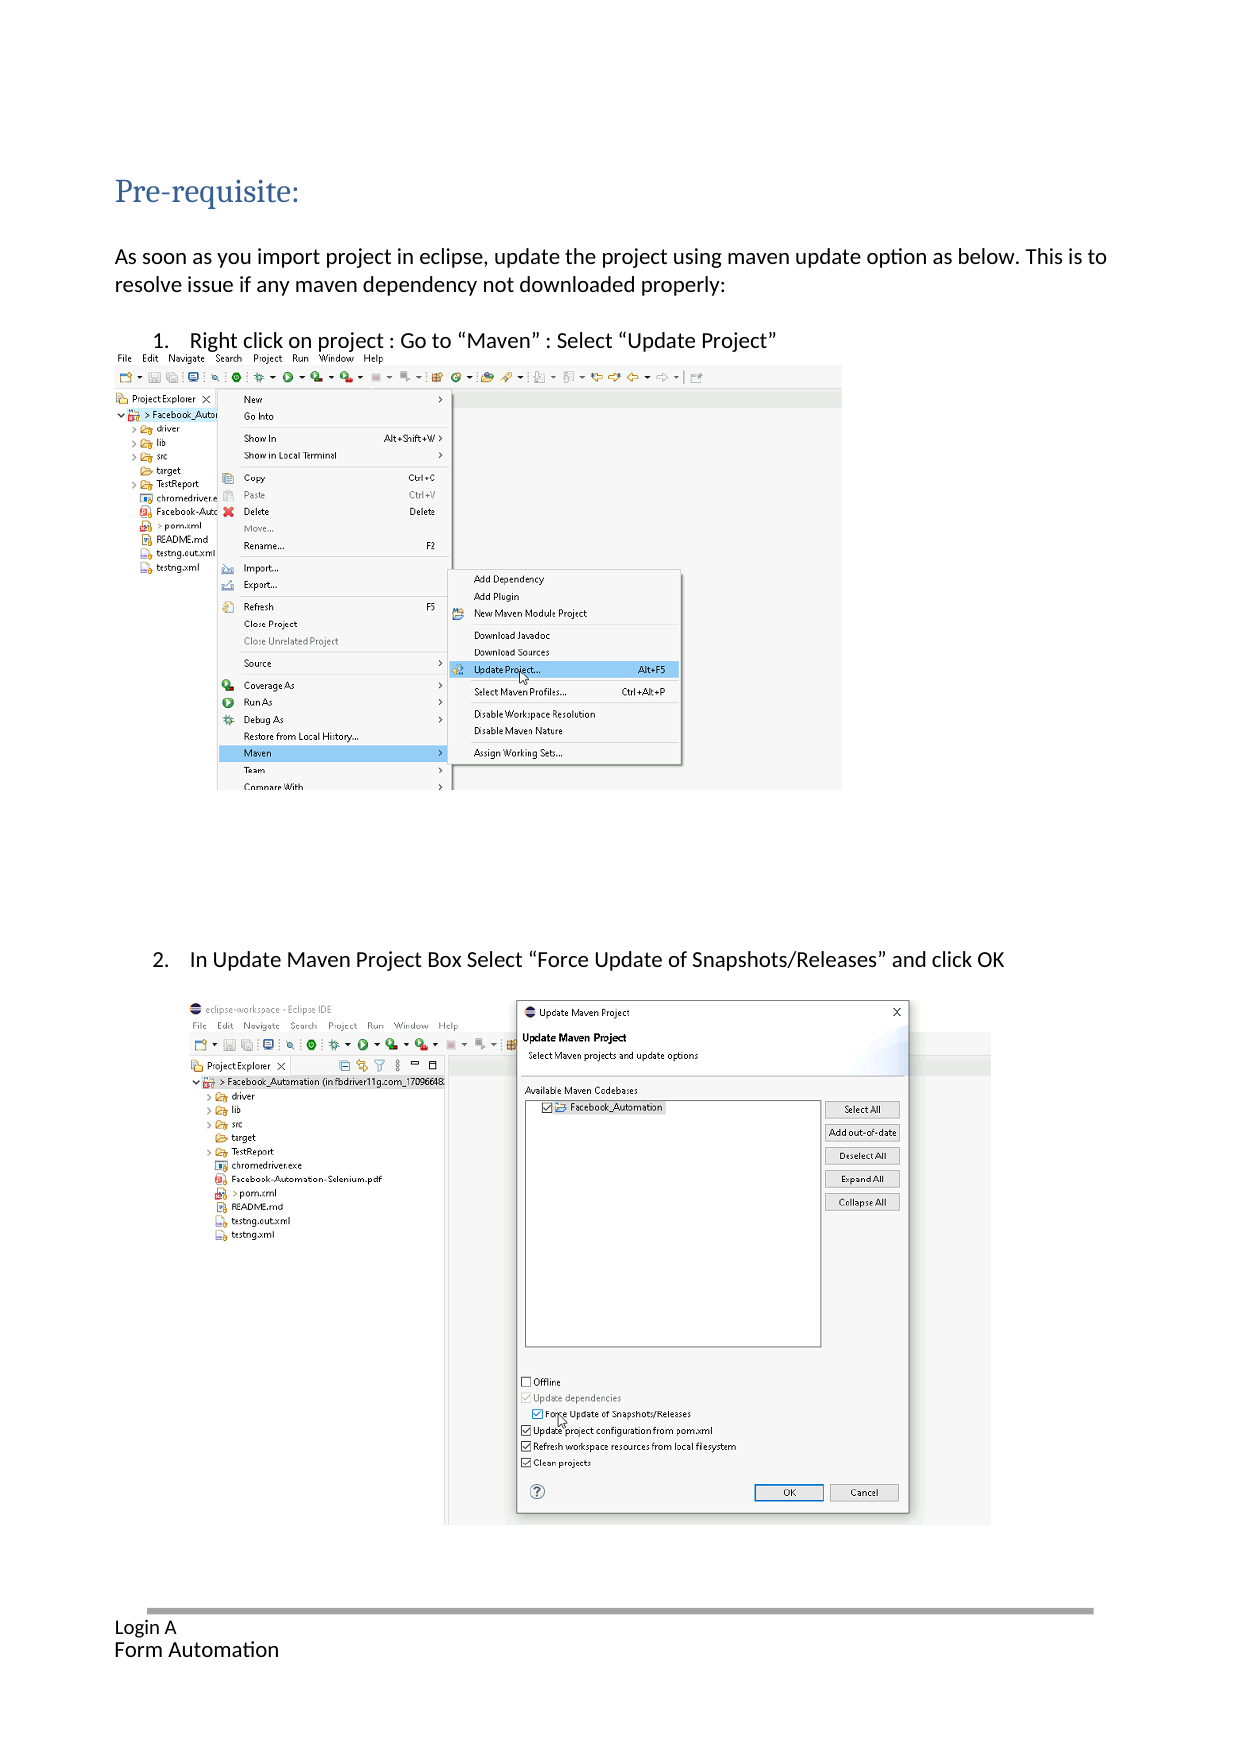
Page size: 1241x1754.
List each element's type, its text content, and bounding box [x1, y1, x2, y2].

list Right click on project : Go to “Maven” : Select “Update Project” [152, 326, 1163, 354]
text As soon as you import project in eclipse, update the project using maven update option as below. This is to resolve issue if any maven dependency not downloaded properly: [114, 242, 1163, 298]
picture [114, 354, 1164, 945]
picture [189, 1000, 1239, 1592]
subtitle Pre-requisite: [114, 173, 1163, 211]
list In Update Maven Project Box Select “Force Update of Snapshots/Releases” and click OK [152, 945, 1163, 973]
